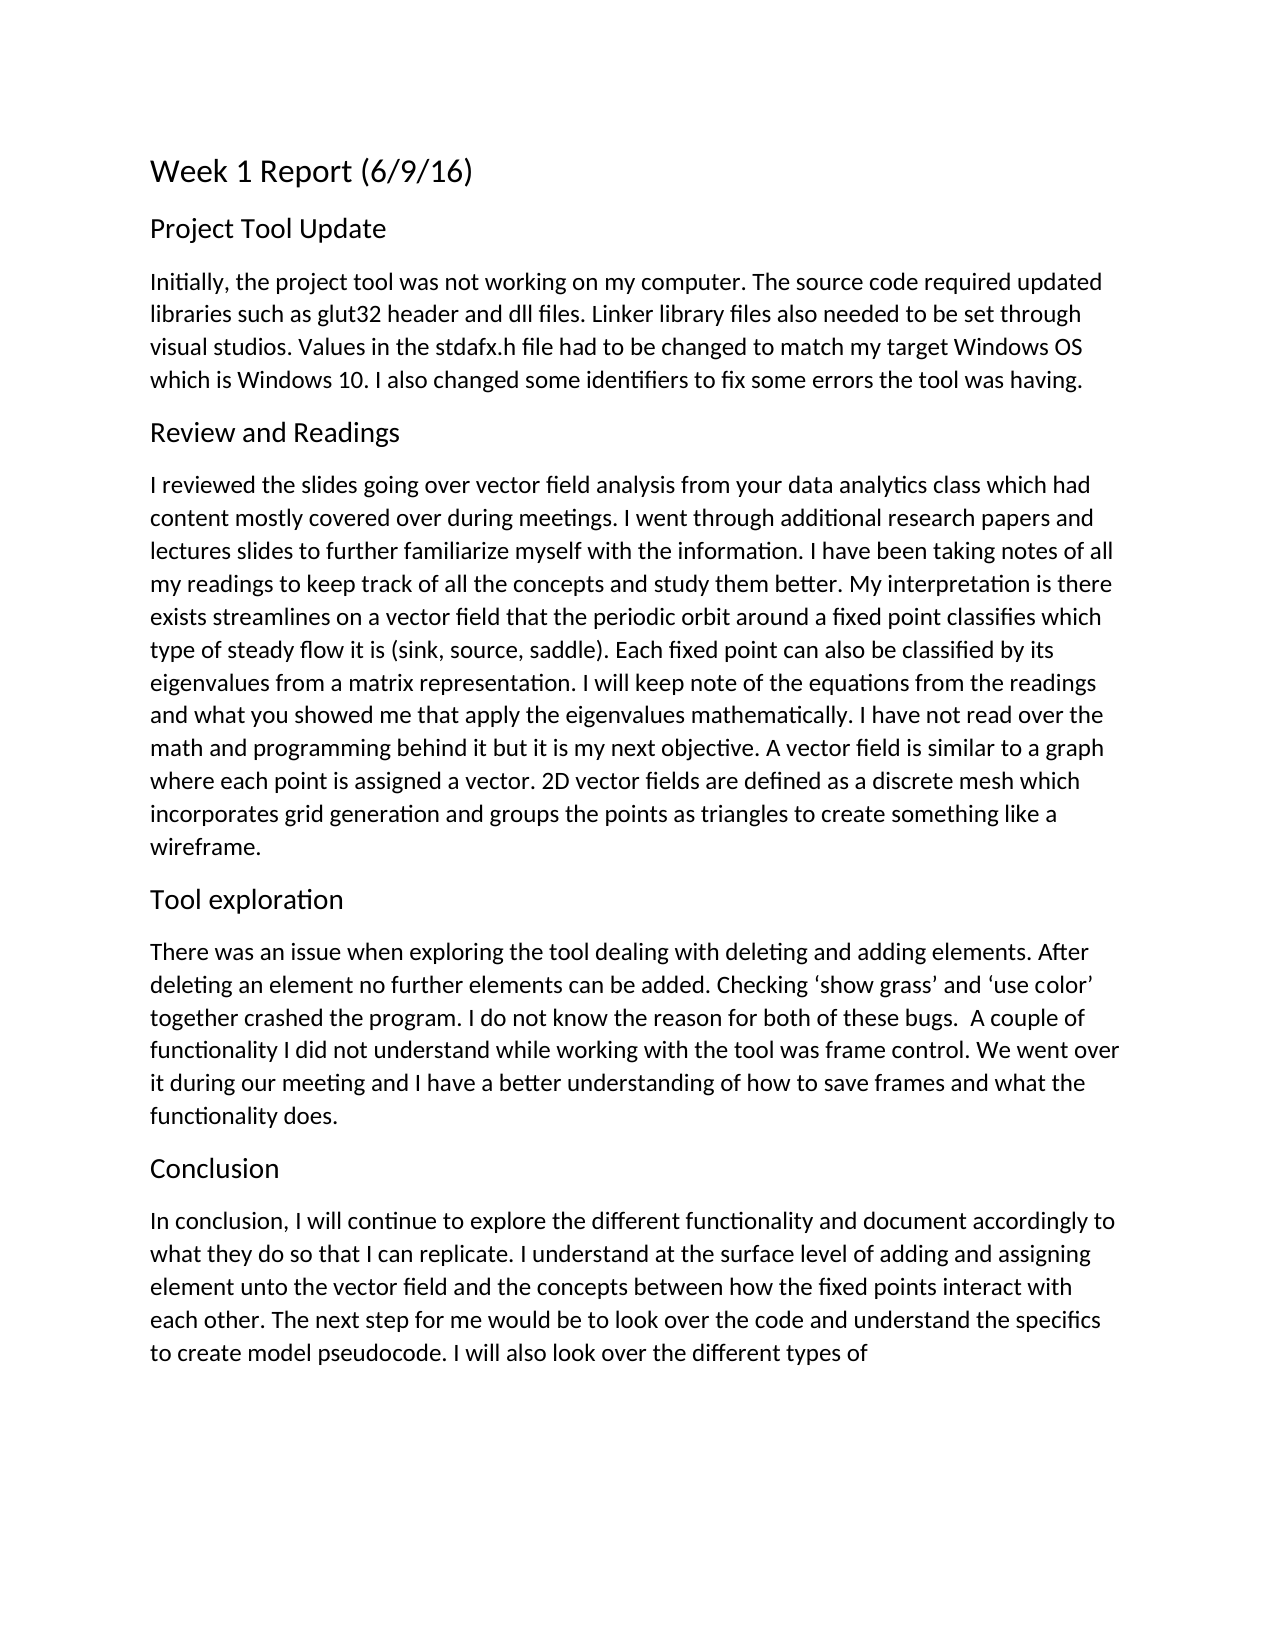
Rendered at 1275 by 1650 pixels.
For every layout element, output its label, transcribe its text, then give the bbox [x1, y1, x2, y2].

text Project Tool Update [150, 211, 1125, 246]
text Conclusion [150, 1150, 1125, 1186]
text Week 1 Report (6/9/16) [150, 150, 1125, 191]
text I reviewed the slides going over vector field analysis from your data analytics class which had content mostly covered over during meetings. I went through additional research papers and lectures slides to further familiarize myself with the information. I have been taking notes of all my readings to keep track of all the concepts and study them better. My interpretation is there exists streamlines on a vector field that the periodic orbit around a fixed point classifies which type of steady flow it is (sink, source, saddle). Each fixed point can also be classified by its eigenvalues from a matrix representation. I will keep note of the equations from the readings and what you showed me that apply the eigenvalues mathematically. I have not read over the math and programming behind it but it is my next objective. A vector field is similar to a graph where each point is assigned a vector. 2D vector fields are defined as a discrete mesh which incorporates grid generation and groups the points as triangles to create something like a wireframe. [150, 469, 1125, 862]
text Tool exploration [150, 881, 1125, 916]
text Review and Readings [150, 414, 1125, 450]
text In conclusion, I will continue to explore the different functionality and document accordingly to what they do so that I can replicate. I understand at the surface level of adding and assigning element unto the vector field and the concepts between how the fixed points interact with each other. The next step for me would be to look over the code and understand the specifics to create model pseudocode. I will also look over the different types of [150, 1205, 1125, 1367]
text There was an issue when exploring the tool dealing with deleting and adding elements. After deleting an element no further elements can be added. Checking ‘show grass’ and ‘use color’ together crashed the program. I do not know the reason for both of these bugs. A couple of functionality I did not understand while working with the tool was frame control. We went over it during our meeting and I have a better understanding of how to save frames and what the functionality does. [150, 936, 1125, 1131]
text Initially, the project tool was not working on my computer. The source code required updated libraries such as glut32 header and dll files. Linker library files also needed to be set through visual studios. Values in the stdafx.h file had to be changed to match my target Windows OS which is Windows 10. I also changed some identifiers to fix some errors the tool was having. [150, 266, 1125, 395]
